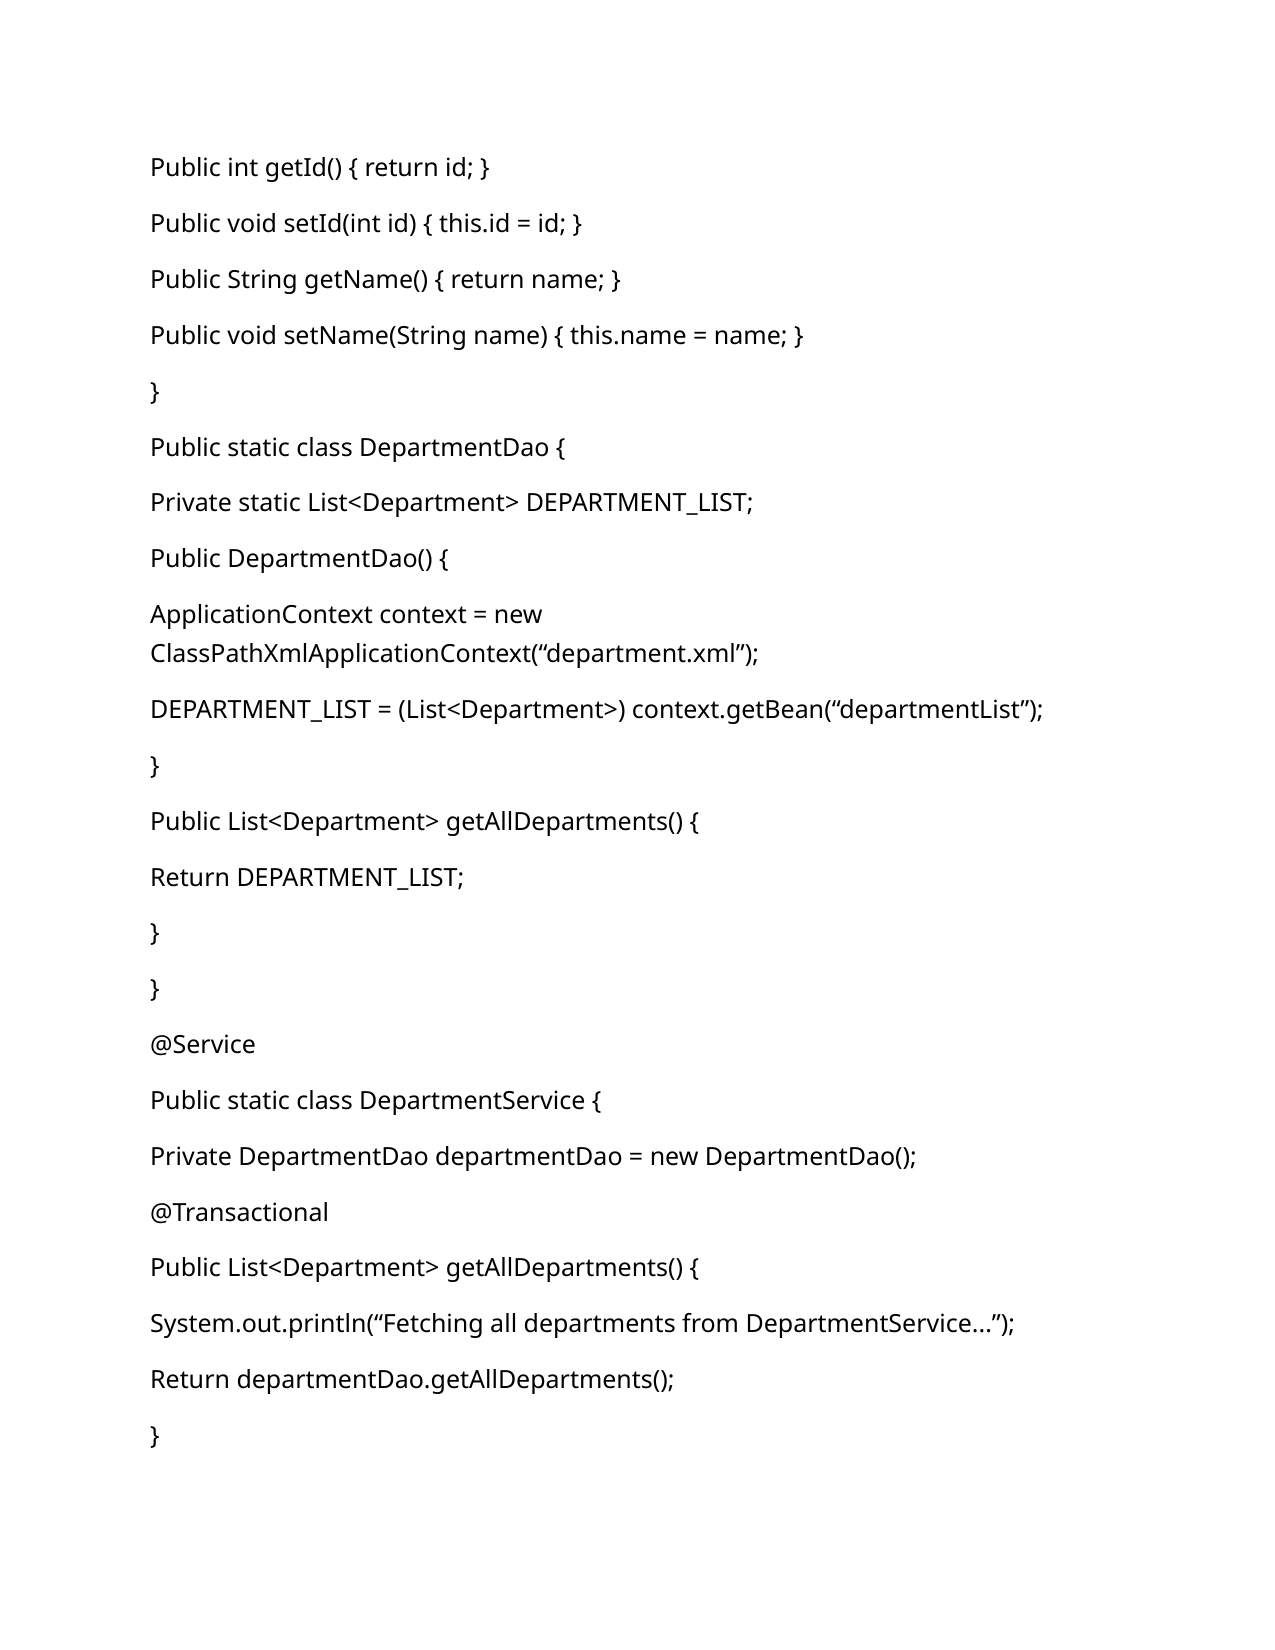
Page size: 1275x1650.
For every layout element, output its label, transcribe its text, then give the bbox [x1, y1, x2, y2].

text Private DepartmentDao departmentDao = new DepartmentDao(); [150, 1138, 1125, 1172]
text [150, 1250, 1125, 1284]
text } [150, 373, 1125, 407]
text Public List<Department> getAllDepartments() { [150, 803, 1125, 837]
text } [150, 1417, 1125, 1452]
text ApplicationContext context = new ClassPathXmlApplicationContext(“department.xml”); [150, 597, 1125, 670]
text Public void setName(String name) { this.name = name; } [150, 317, 1125, 352]
text Public String getName() { return name; } [150, 262, 1125, 296]
text System.out.println(“Fetching all departments from DepartmentService...”); [150, 1306, 1125, 1340]
text DEPARTMENT_LIST = (List<Department>) context.getBean(“departmentList”); [150, 692, 1125, 726]
text Return DEPARTMENT_LIST; [150, 859, 1125, 893]
text @Service [150, 1027, 1125, 1061]
text } [150, 915, 1125, 949]
text } [150, 747, 1125, 782]
text Public DepartmentDao() { [150, 541, 1125, 575]
text Public int getId() { return id; } [150, 150, 1125, 184]
text } [150, 971, 1125, 1005]
text Return departmentDao.getAllDepartments(); [150, 1362, 1125, 1396]
text Public static class DepartmentDao { [150, 429, 1125, 463]
text Private static List<Department> DEPARTMENT_LIST; [150, 485, 1125, 519]
text @Transactional [150, 1194, 1125, 1228]
text Public void setId(int id) { this.id = id; } [150, 206, 1125, 240]
text Public static class DepartmentService { [150, 1082, 1125, 1117]
